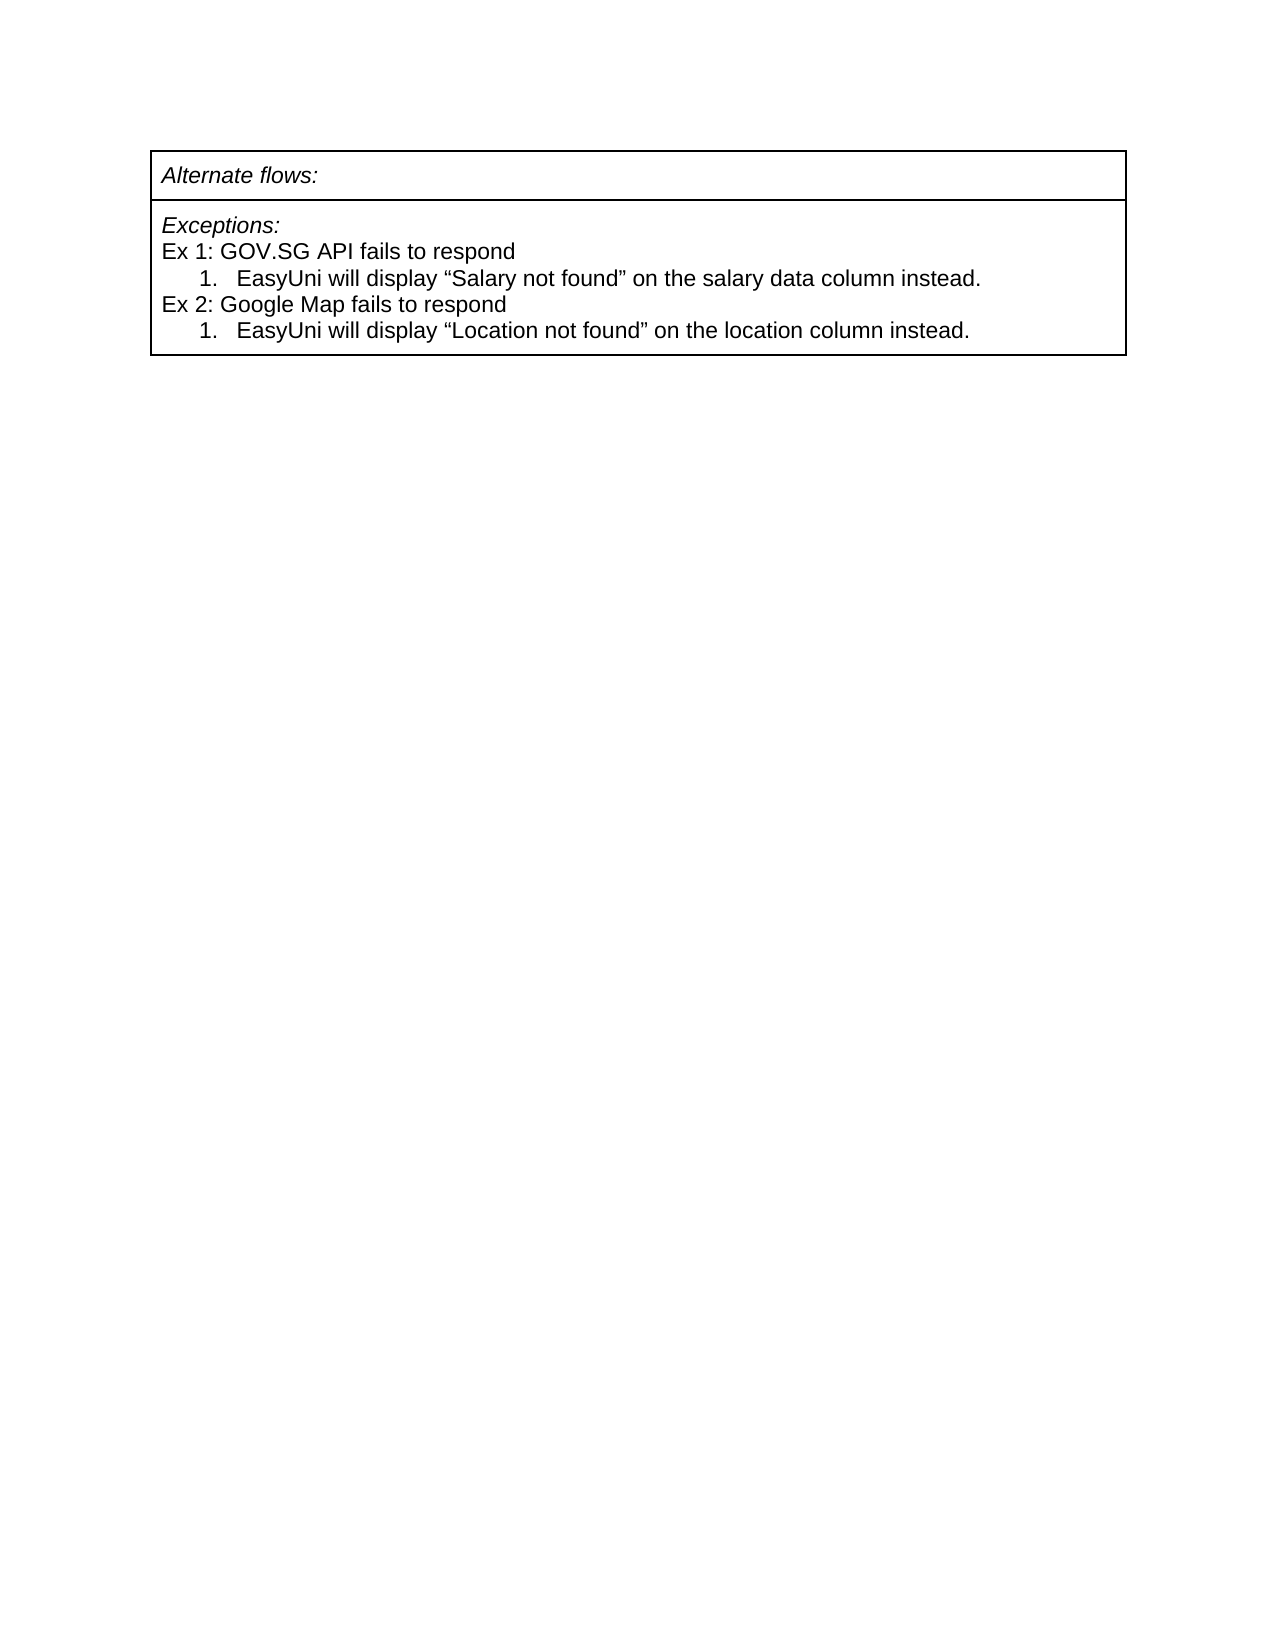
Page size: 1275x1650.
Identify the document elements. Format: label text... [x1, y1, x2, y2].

table_cell Exceptions: Ex 1: GOV.SG API fails to respond EasyUni will display “Salary not found” on the salary data column instead. Ex 2: Google Map fails to respond EasyUni will display “Location not found” on the location column instead. [152, 201, 1125, 354]
table_cell Alternate flows: [152, 152, 1125, 199]
